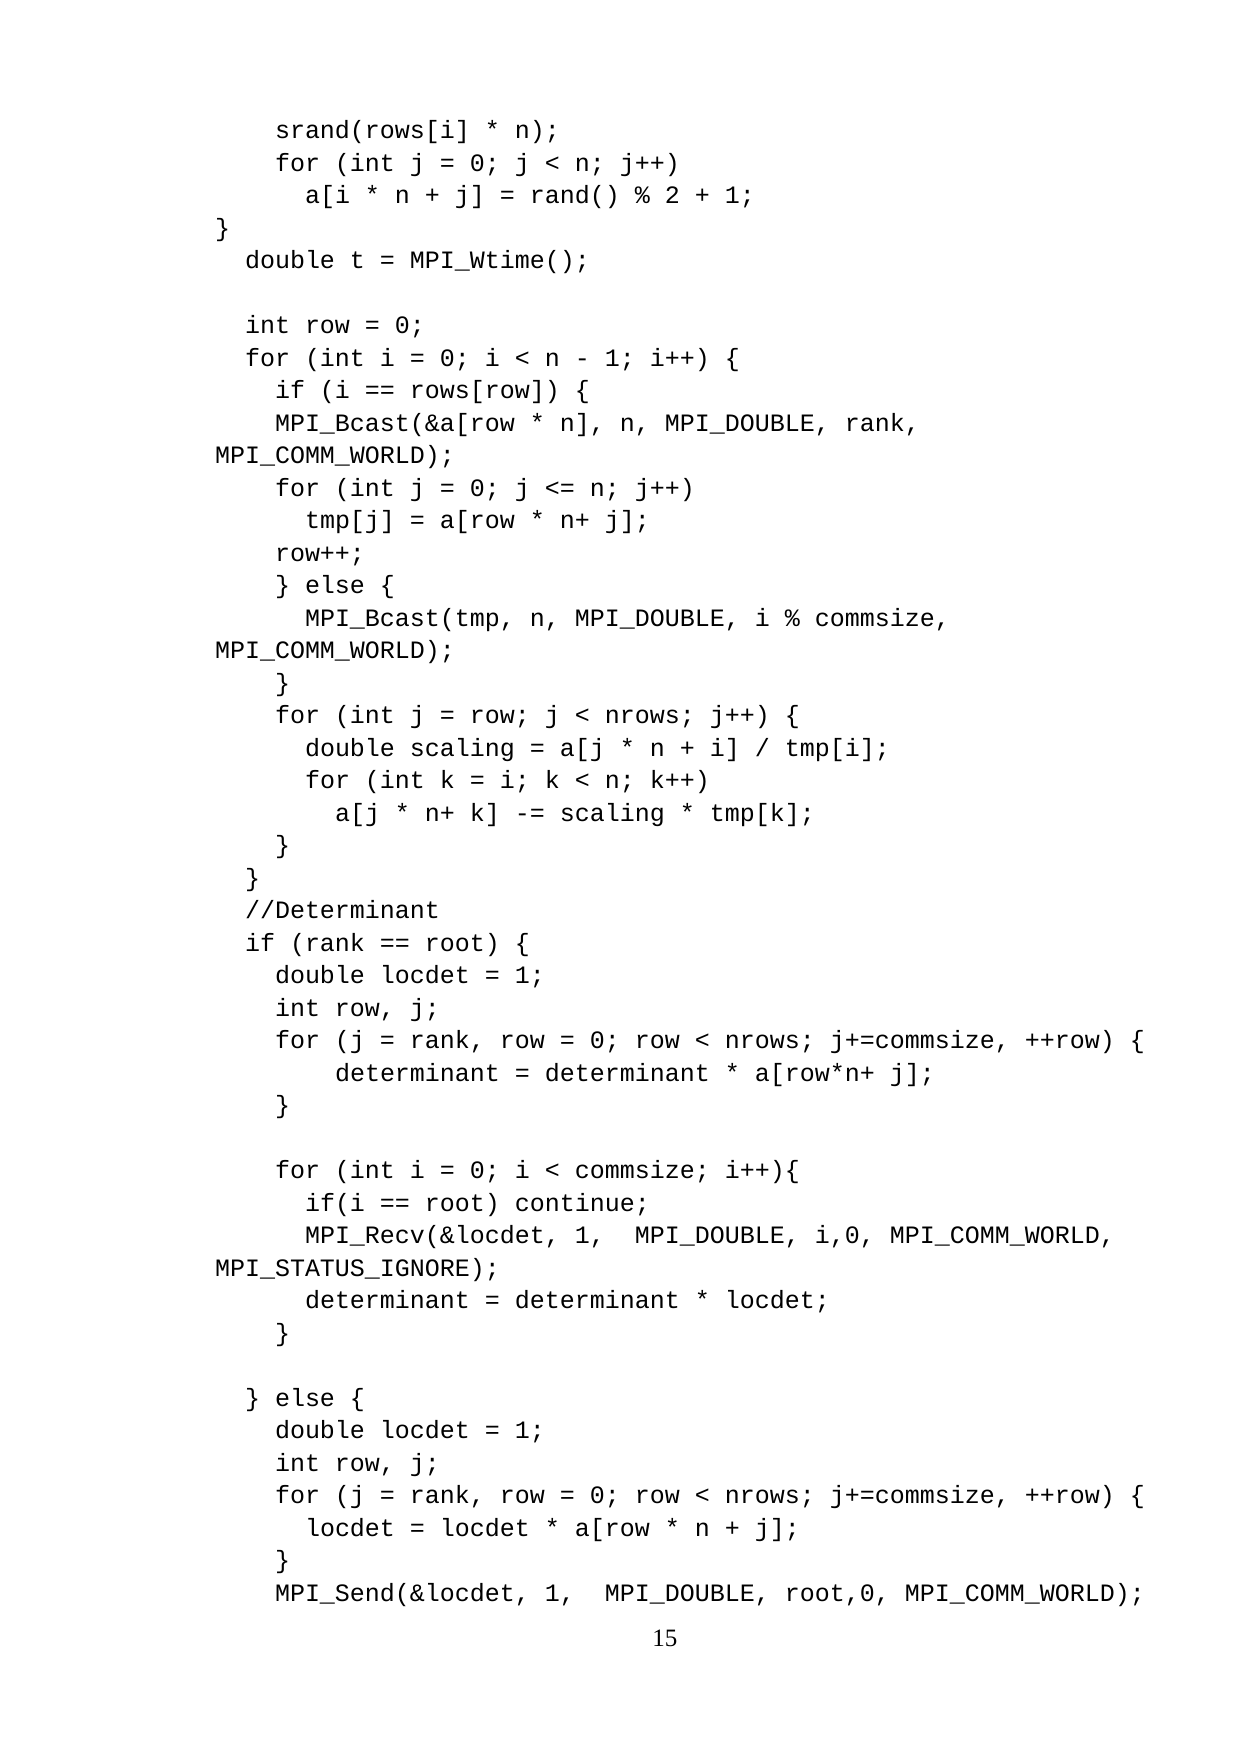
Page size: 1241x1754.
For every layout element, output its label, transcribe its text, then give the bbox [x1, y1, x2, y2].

text a[j * n+ k] -= scaling * tmp[k]; [215, 801, 1152, 829]
text double locdet = 1; [215, 1418, 1152, 1446]
text } [215, 1321, 1152, 1349]
text MPI_Recv(&locdet, 1, MPI_DOUBLE, i,0, MPI_COMM_WORLD, MPI_STATUS_IGNORE); [215, 1223, 1152, 1284]
text } [215, 671, 1152, 699]
text tmp[j] = a[row * n+ j]; [215, 508, 1152, 536]
text a[i * n + j] = rand() % 2 + 1; [215, 183, 1152, 211]
text } [215, 833, 1152, 861]
text int row, j; [215, 1451, 1152, 1479]
text srand(rows[i] * n); [215, 118, 1152, 146]
text for (int i = 0; i < commsize; i++){ [215, 1158, 1152, 1186]
text //Determinant [215, 898, 1152, 926]
text int row, j; [215, 996, 1152, 1024]
text double locdet = 1; [215, 963, 1152, 991]
text MPI_Send(&locdet, 1, MPI_DOUBLE, root,0, MPI_COMM_WORLD); [215, 1581, 1152, 1609]
text for (int j = row; j < nrows; j++) { [215, 703, 1152, 731]
text determinant = determinant * locdet; [215, 1288, 1152, 1316]
text if (i == rows[row]) { [215, 378, 1152, 406]
text MPI_Bcast(tmp, n, MPI_DOUBLE, i % commsize, MPI_COMM_WORLD); [215, 606, 1152, 666]
text MPI_Bcast(&a[row * n], n, MPI_DOUBLE, rank, MPI_COMM_WORLD); [215, 411, 1152, 471]
text } [215, 216, 1152, 244]
text for (int j = 0; j < n; j++) [215, 151, 1152, 179]
text } else { [215, 1386, 1152, 1414]
text for (j = rank, row = 0; row < nrows; j+=commsize, ++row) { [215, 1483, 1152, 1511]
text for (int i = 0; i < n - 1; i++) { [215, 346, 1152, 374]
text } [215, 1093, 1152, 1121]
text row++; [215, 541, 1152, 569]
text if (rank == root) { [215, 931, 1152, 959]
text if(i == root) continue; [215, 1191, 1152, 1219]
text for (int j = 0; j <= n; j++) [215, 476, 1152, 504]
text int row = 0; [215, 313, 1152, 341]
text locdet = locdet * a[row * n + j]; [215, 1516, 1152, 1544]
text for (j = rank, row = 0; row < nrows; j+=commsize, ++row) { [215, 1028, 1152, 1056]
text for (int k = i; k < n; k++) [215, 768, 1152, 796]
text } [215, 1548, 1152, 1576]
text } [215, 866, 1152, 894]
text double t = MPI_Wtime(); [215, 248, 1152, 276]
text determinant = determinant * a[row*n+ j]; [215, 1061, 1152, 1089]
text double scaling = a[j * n + i] / tmp[i]; [215, 736, 1152, 764]
text } else { [215, 573, 1152, 601]
